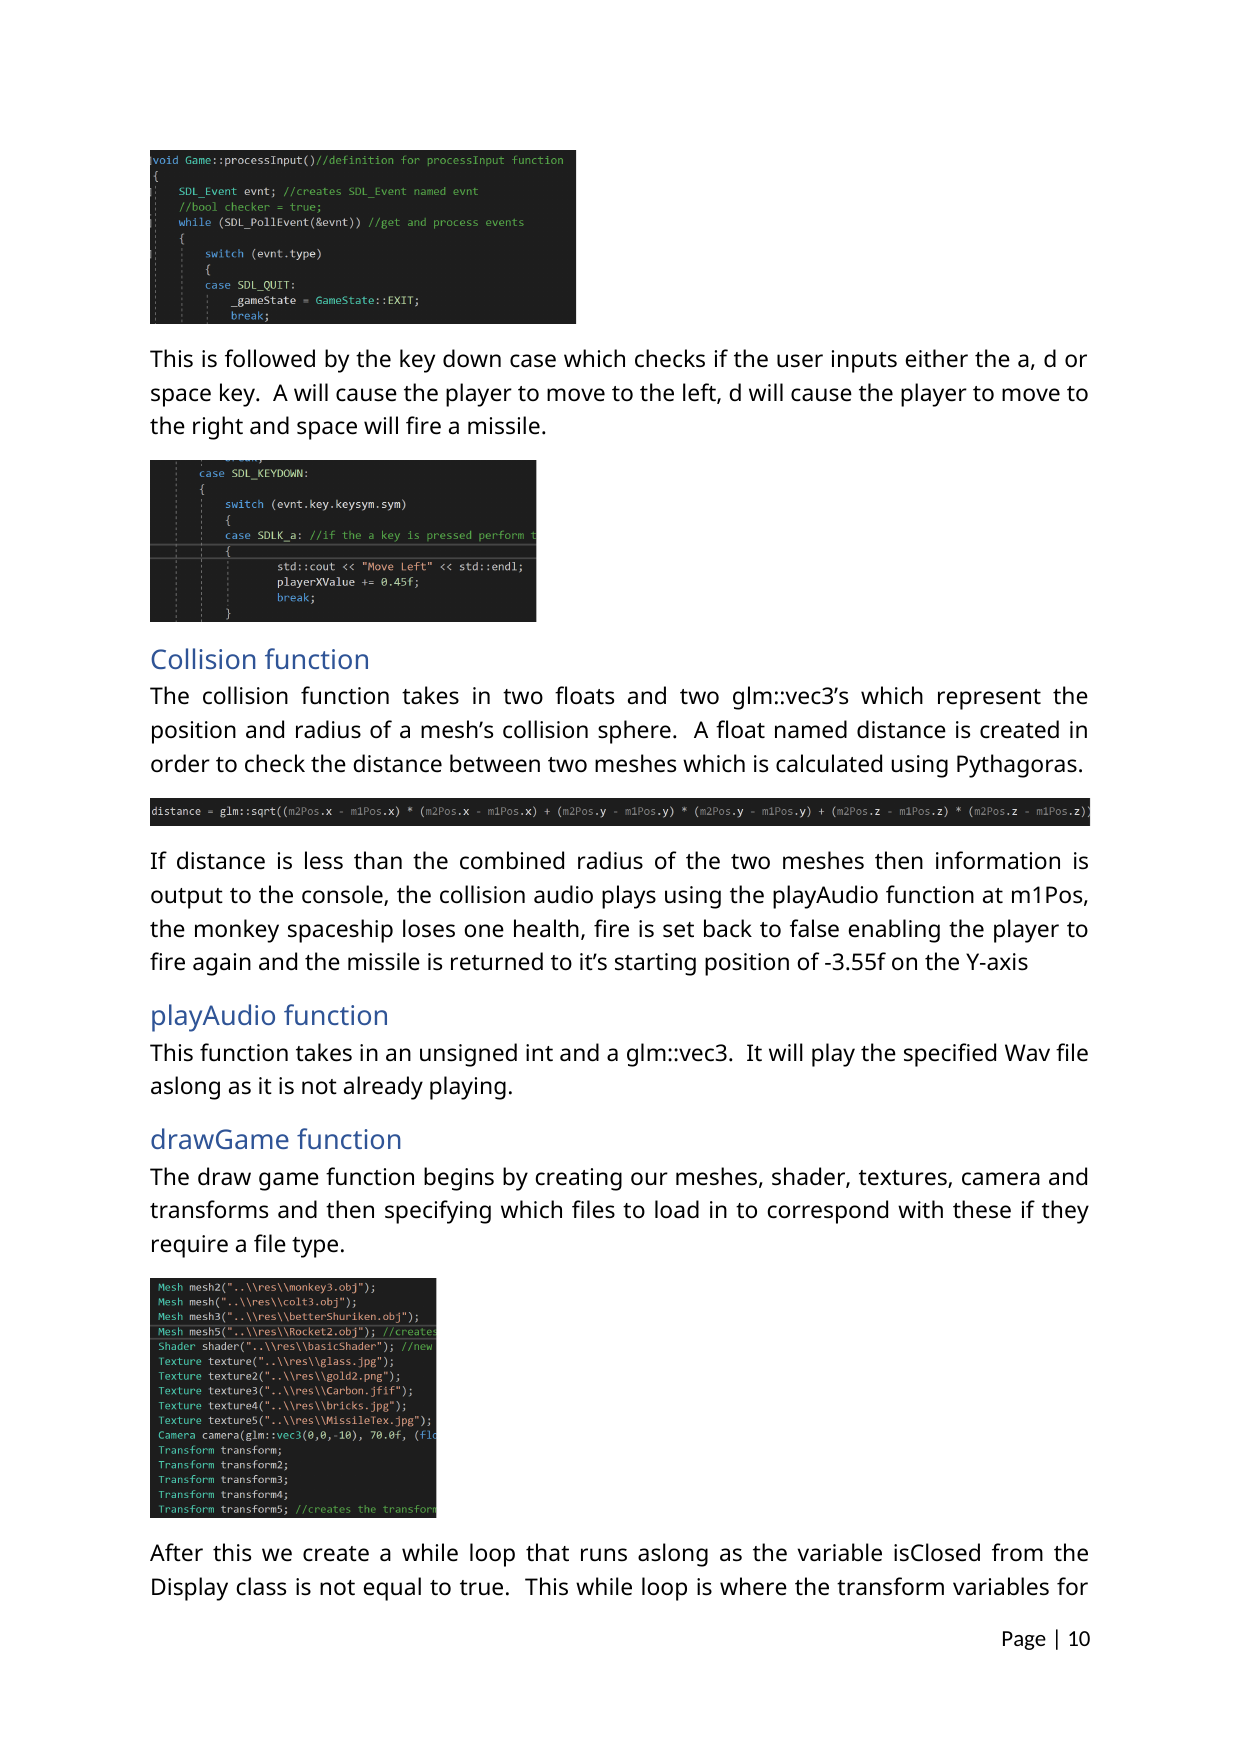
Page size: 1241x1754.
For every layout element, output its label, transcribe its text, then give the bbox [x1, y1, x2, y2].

subtitle Collision function [150, 641, 1090, 677]
text This function takes in an unsigned int and a glm::vec3. It will play the specified Wav file aslong as it is not already playing. [150, 1037, 1090, 1102]
text The draw game function begins by creating our meshes, shader, textures, camera and transforms and then specifying which files to load in to correspond with these if they require a file type. [150, 1161, 1090, 1259]
text The collision function takes in two floats and two glm::vec3’s which represent the position and radius of a mesh’s collision sphere. A float named distance is created in order to check the distance between two meshes which is calculated using Pythagoras. [150, 680, 1090, 779]
picture [150, 798, 1091, 826]
picture [150, 460, 537, 622]
subtitle drawGame function [150, 1121, 1090, 1158]
text If distance is less than the combined radius of the two meshes then information is output to the console, the collision audio plays using the playAudio function at m1Pos, the monkey spaceship loses one health, fire is set back to false enabling the player to fire again and the missile is returned to it’s starting position of -3.55f on the Y-axis [150, 845, 1090, 978]
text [150, 1537, 1090, 1602]
picture [150, 150, 577, 324]
subtitle playAudio function [150, 997, 1090, 1034]
text This is followed by the key down case which checks if the user inputs either the a, d or space key. A will cause the player to move to the left, d will cause the player to move to the right and space will fire a missile. [150, 343, 1090, 442]
picture [150, 1278, 437, 1518]
